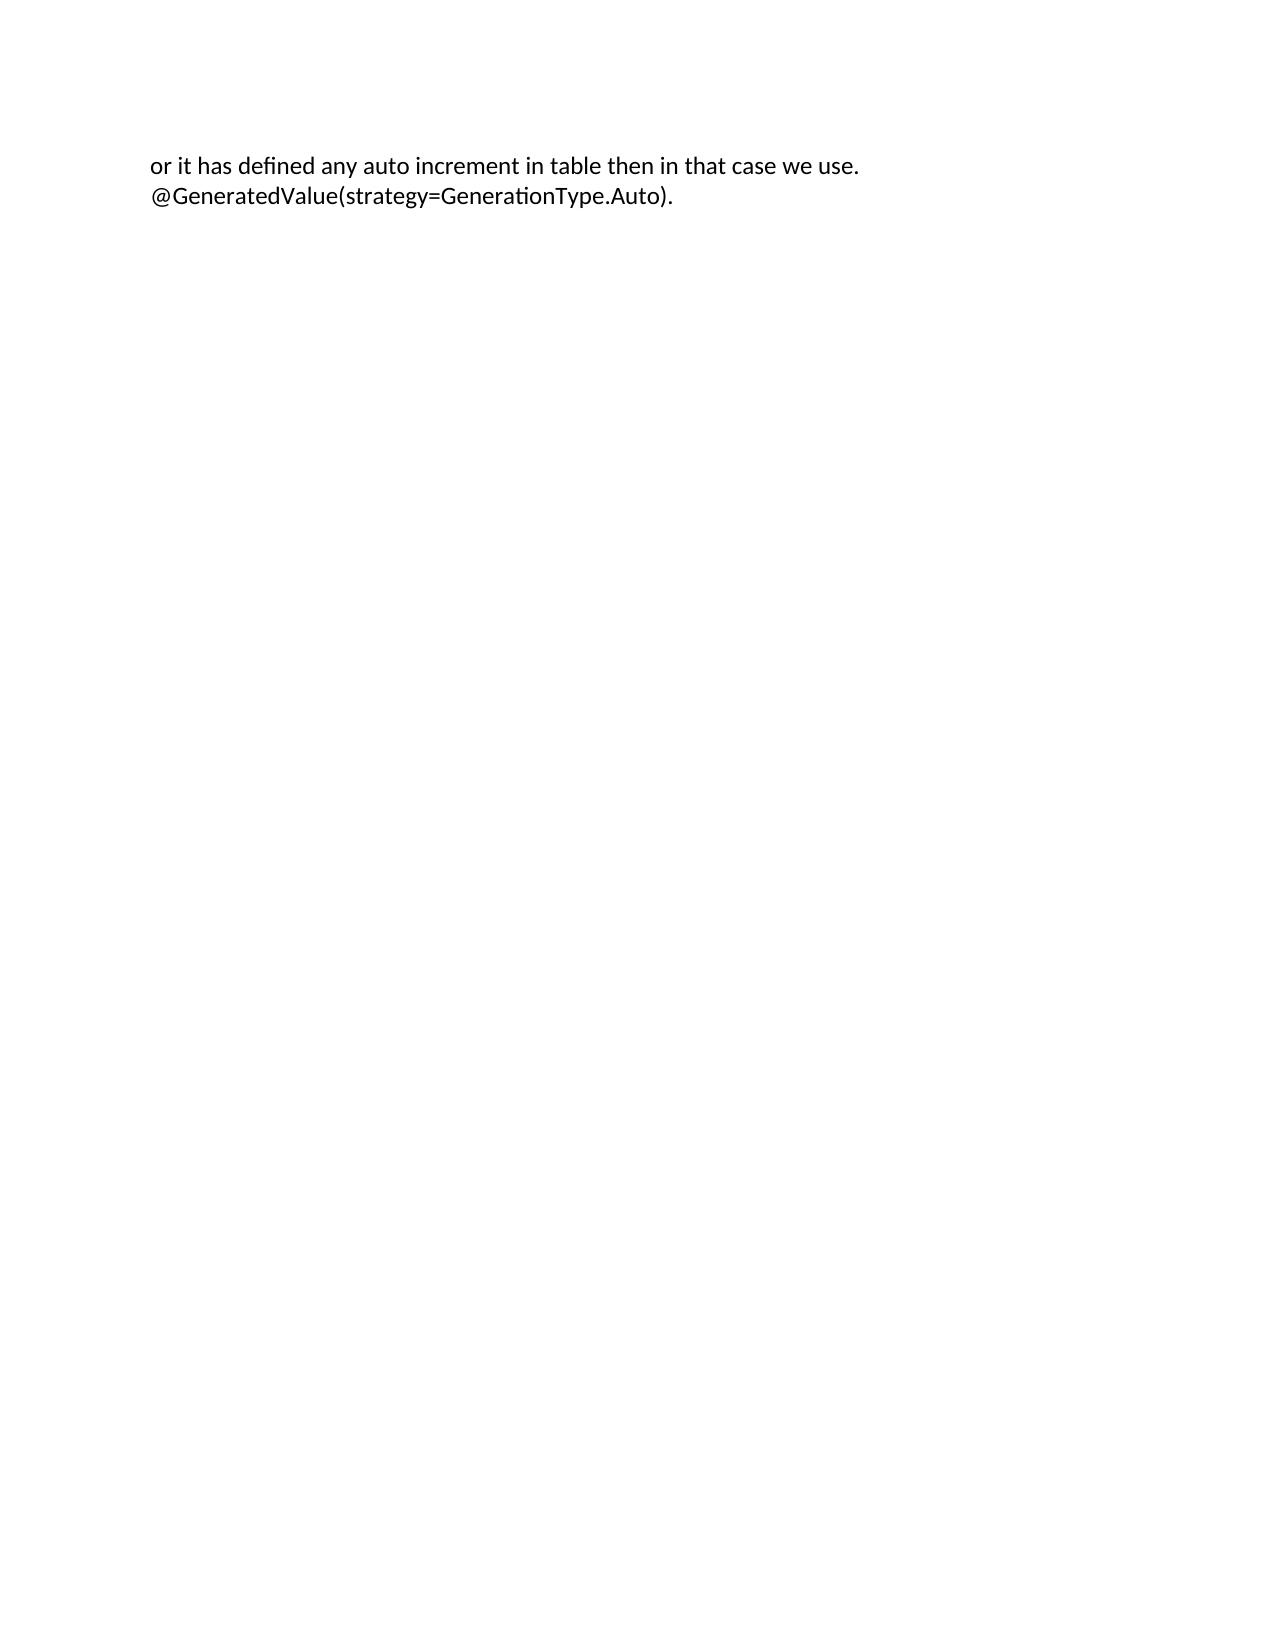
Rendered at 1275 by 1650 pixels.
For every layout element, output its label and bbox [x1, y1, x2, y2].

text [150, 150, 1125, 211]
